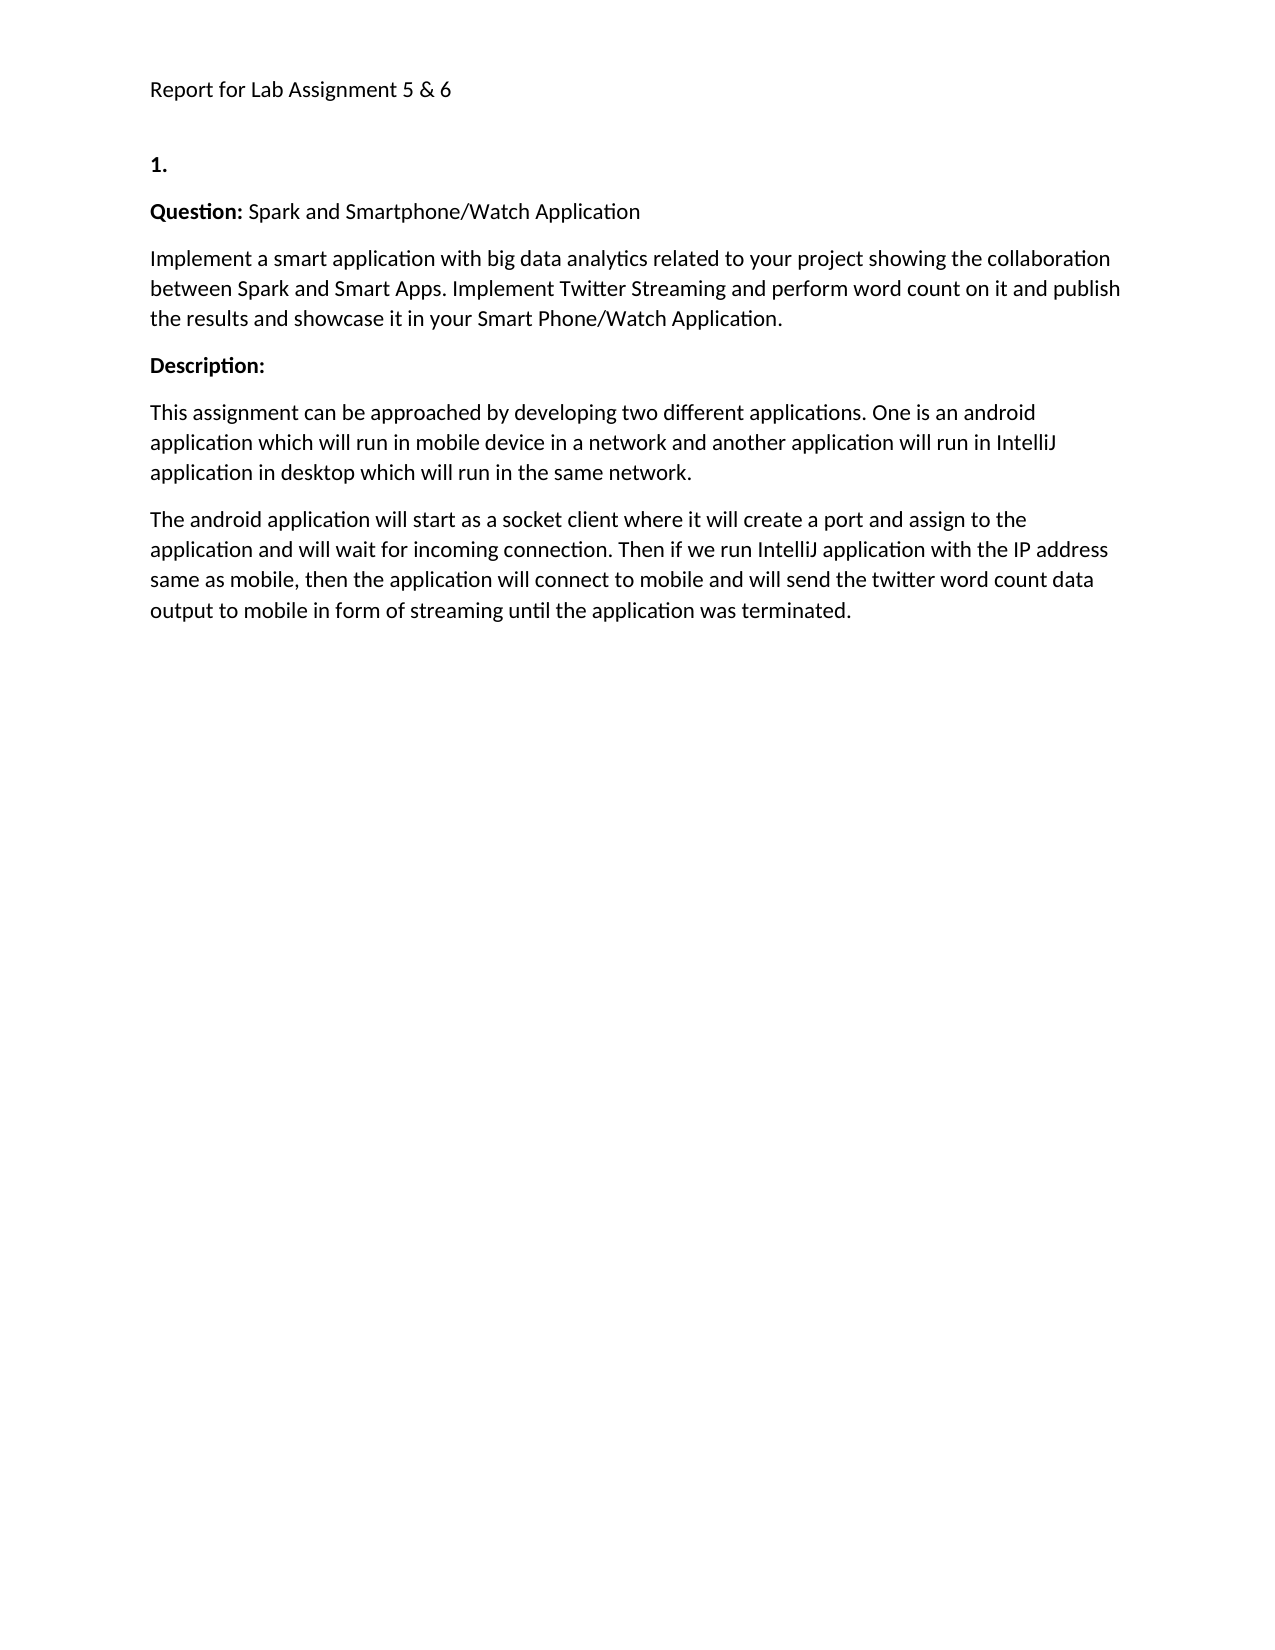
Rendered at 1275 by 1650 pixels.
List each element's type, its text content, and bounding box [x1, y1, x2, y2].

text Implement a smart application with big data analytics related to your project showing the collaboration between Spark and Smart Apps. Implement Twitter Streaming and perform word count on it and publish the results and showcase it in your Smart Phone/Watch Application. [150, 244, 1125, 332]
text The android application will start as a socket client where it will create a port and assign to the application and will wait for incoming connection. Then if we run IntelliJ application with the IP address same as mobile, then the application will connect to mobile and will send the twitter word count data output to mobile in form of streaming until the application was terminated. [150, 505, 1125, 624]
text 1. [150, 150, 1125, 178]
text Question: Spark and Smartphone/Watch Application [150, 197, 1125, 225]
text This assignment can be approached by developing two different applications. One is an android application which will run in mobile device in a network and another application will run in IntelliJ application in desktop which will run in the same network. [150, 398, 1125, 486]
text Description: [150, 351, 1125, 379]
